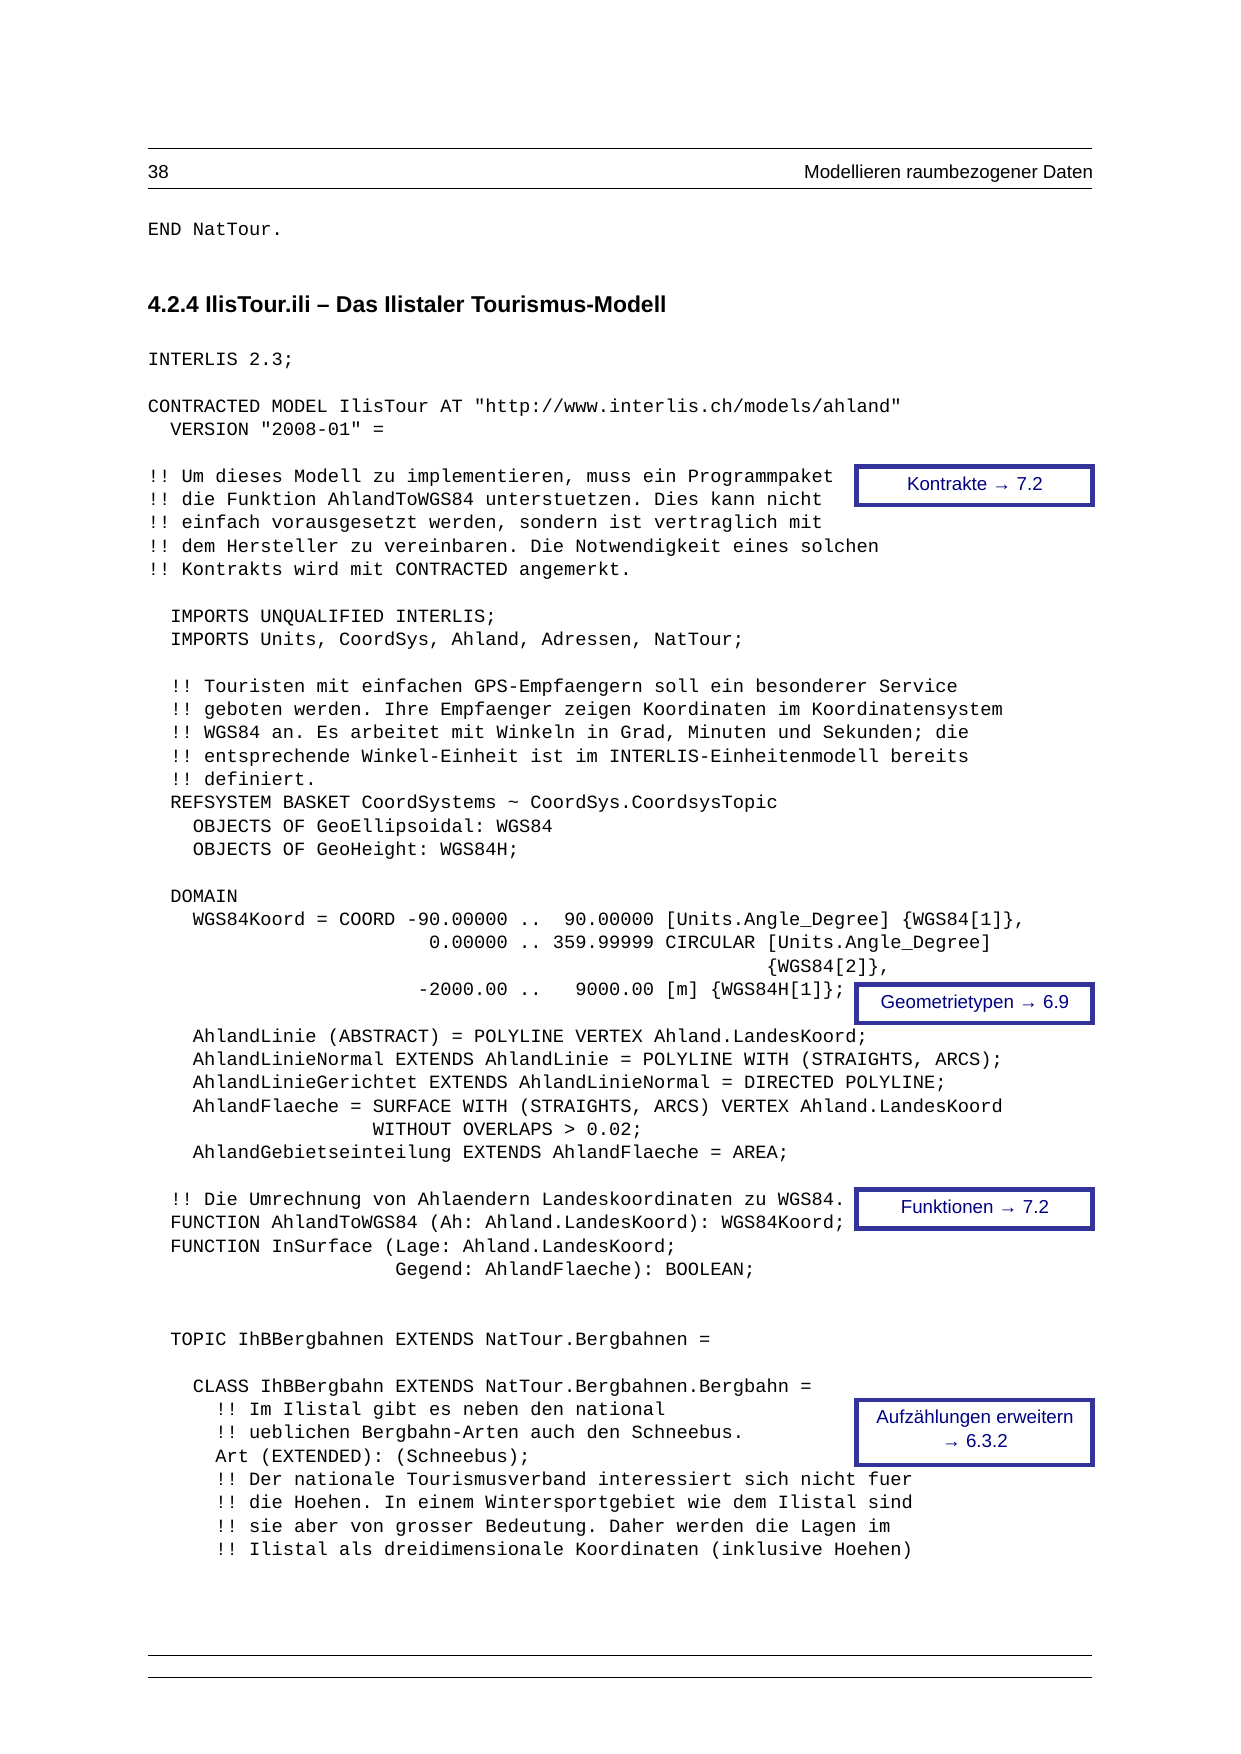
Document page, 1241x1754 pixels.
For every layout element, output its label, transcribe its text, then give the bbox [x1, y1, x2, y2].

text -2000.00 .. 9000.00 [m] {WGS84H[1]}; [148, 980, 1092, 1001]
text WGS84Koord = COORD -90.00000 .. 90.00000 [Units.Angle_Degree] {WGS84[1]}, [148, 910, 1092, 931]
text CLASS IhBBergbahn EXTENDS NatTour.Bergbahnen.Bergbahn = [148, 1377, 1092, 1398]
text AhlandLinieNormal EXTENDS AhlandLinie = POLYLINE WITH (STRAIGHTS, ARCS); [148, 1050, 1092, 1071]
text !! sie aber von grosser Bedeutung. Daher werden die Lagen im [148, 1517, 1092, 1538]
text OBJECTS OF GeoHeight: WGS84H; [148, 840, 1092, 861]
text Gegend: AhlandFlaeche): BOOLEAN; [148, 1260, 1092, 1281]
text !! entsprechende Winkel-Einheit ist im INTERLIS-Einheitenmodell bereits [148, 747, 1092, 768]
text !! Die Umrechnung von Ahlaendern Landeskoordinaten zu WGS84. [859, 1192, 1090, 1211]
text {WGS84[2]}, [148, 957, 1092, 978]
text !! Im Ilistal gibt es neben den national [859, 1402, 1090, 1421]
text IMPORTS UNQUALIFIED INTERLIS; [148, 607, 1092, 628]
text AhlandFlaeche = SURFACE WITH (STRAIGHTS, ARCS) VERTEX Ahland.LandesKoord [148, 1097, 1092, 1118]
text !! Um dieses Modell zu implementieren, muss ein Programmpaket [148, 467, 854, 488]
text !! Im Ilistal gibt es neben den national [148, 1400, 854, 1421]
text !! die Hoehen. In einem Wintersportgebiet wie dem Ilistal sind [148, 1493, 1092, 1514]
text !! die Funktion AhlandToWGS84 unterstuetzen. Dies kann nicht [148, 490, 1092, 511]
text !! WGS84 an. Es arbeitet mit Winkeln in Grad, Minuten und Sekunden; die [148, 723, 1092, 744]
text !! Die Umrechnung von Ahlaendern Landeskoordinaten zu WGS84. [148, 1190, 854, 1211]
text !! Kontrakts wird mit CONTRACTED angemerkt. [148, 560, 1092, 581]
text VERSION "2008-01" = [148, 420, 1092, 441]
text FUNCTION InSurface (Lage: Ahland.LandesKoord; [148, 1237, 1092, 1258]
text !! definiert. [148, 770, 1092, 791]
text IMPORTS Units, CoordSys, Ahland, Adressen, NatTour; [148, 630, 1092, 651]
text !! Um dieses Modell zu implementieren, muss ein Programmpaket [859, 469, 1090, 488]
text !! einfach vorausgesetzt werden, sondern ist vertraglich mit [148, 513, 1092, 534]
text WITHOUT OVERLAPS > 0.02; [148, 1120, 1092, 1141]
subtitle IlisTour.ili – Das Ilistaler Tourismus-Modell [148, 291, 1092, 318]
text AhlandGebietseinteilung EXTENDS AhlandFlaeche = AREA; [148, 1143, 1092, 1164]
text TOPIC IhBBergbahnen EXTENDS NatTour.Bergbahnen = [148, 1330, 1092, 1351]
text AhlandLinie (ABSTRACT) = POLYLINE VERTEX Ahland.LandesKoord; [148, 1027, 1092, 1048]
text AhlandLinieGerichtet EXTENDS AhlandLinieNormal = DIRECTED POLYLINE; [148, 1073, 1092, 1094]
text !! Ilistal als dreidimensionale Koordinaten (inklusive Hoehen) [148, 1540, 1092, 1561]
text !! ueblichen Bergbahn-Arten auch den Schneebus. [148, 1423, 854, 1444]
text !! Der nationale Tourismusverband interessiert sich nicht fuer [148, 1470, 1092, 1491]
text REFSYSTEM BASKET CoordSystems ~ CoordSys.CoordsysTopic [148, 793, 1092, 814]
text !! geboten werden. Ihre Empfaenger zeigen Koordinaten im Koordinatensystem [148, 700, 1092, 721]
text !! ueblichen Bergbahn-Arten auch den Schneebus. [859, 1423, 1090, 1444]
text 0.00000 .. 359.99999 CIRCULAR [Units.Angle_Degree] [148, 933, 1092, 954]
text FUNCTION AhlandToWGS84 (Ah: Ahland.LandesKoord): WGS84Koord; [148, 1213, 1092, 1234]
text END NatTour. [148, 220, 1092, 241]
text INTERLIS 2.3; [148, 350, 1092, 371]
text !! Touristen mit einfachen GPS-Empfaengern soll ein besonderer Service [148, 677, 1092, 698]
text Art (EXTENDED): (Schneebus); [148, 1447, 1092, 1468]
text OBJECTS OF GeoEllipsoidal: WGS84 [148, 817, 1092, 838]
text CONTRACTED MODEL IlisTour AT "http://www.interlis.ch/models/ahland" [148, 397, 1092, 418]
text DOMAIN [148, 887, 1092, 908]
text !! dem Hersteller zu vereinbaren. Die Notwendigkeit eines solchen [148, 537, 1092, 558]
